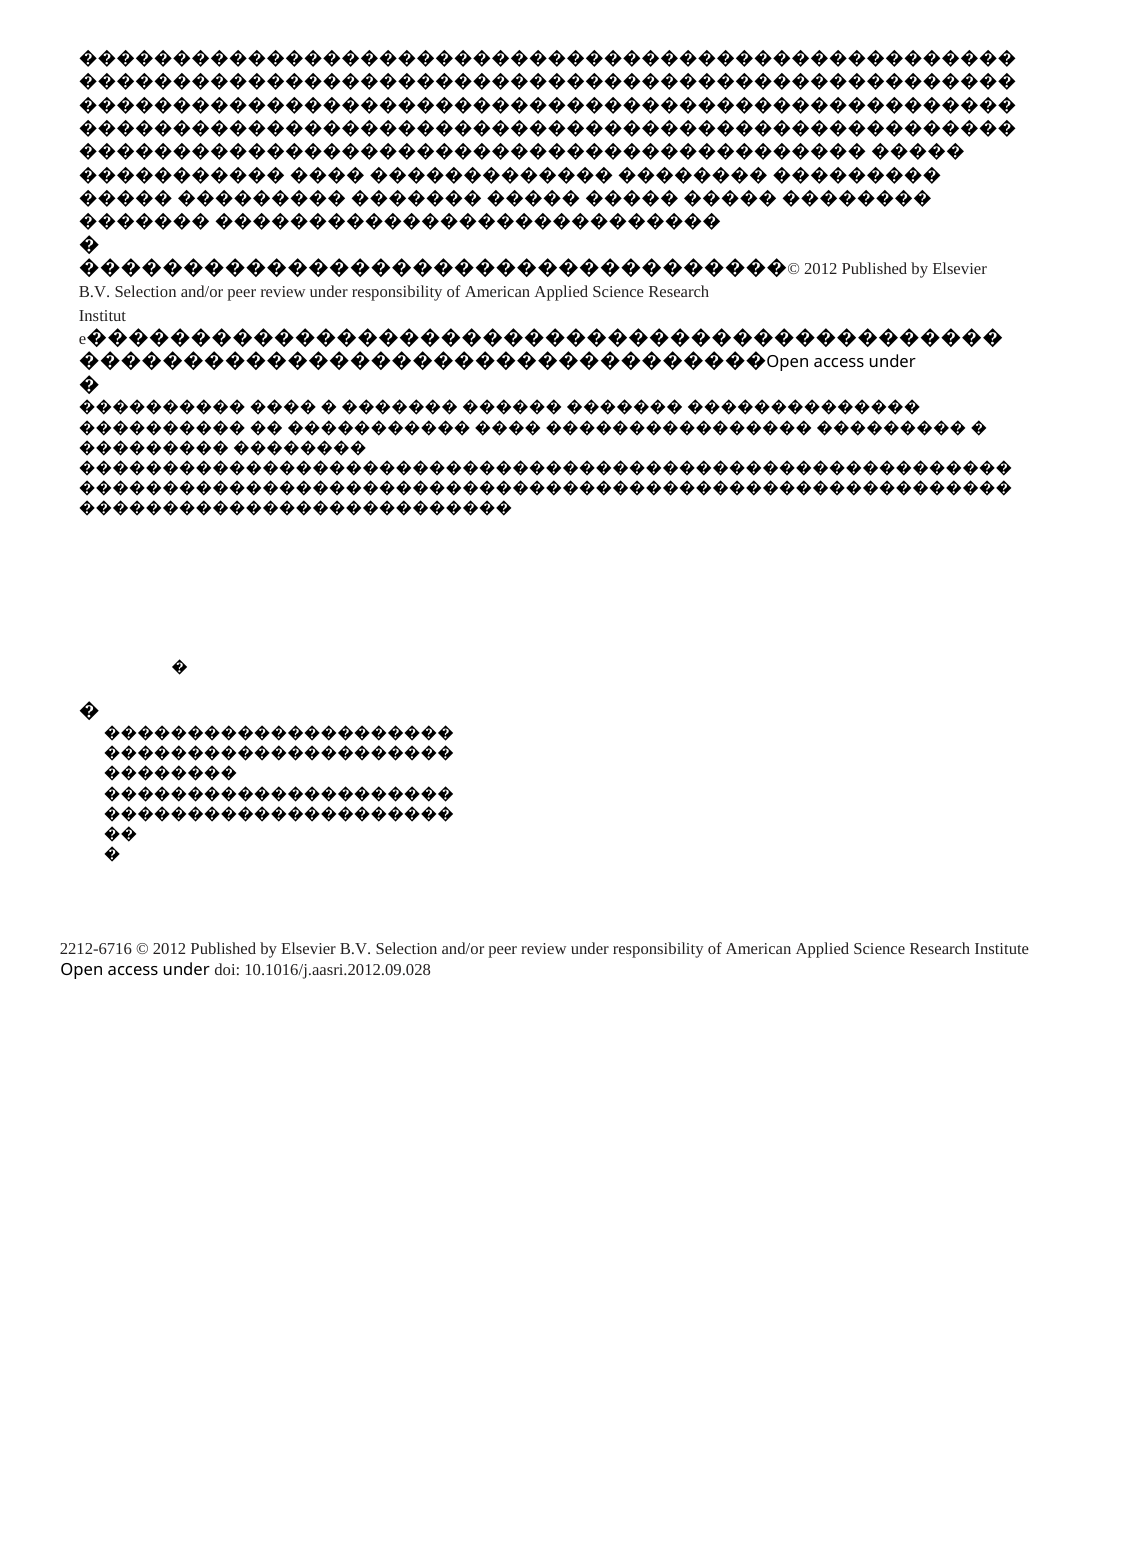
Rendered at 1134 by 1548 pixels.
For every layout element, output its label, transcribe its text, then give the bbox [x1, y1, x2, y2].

text 2212-6716 © 2012 Published by Elsevier B.V. Selection and/or peer review under responsibility of American Applied Science Research Institute Open access under doi: 10.1016/j.aasri.2012.09.028 [59, 937, 1031, 980]
text � �������������������������������������������������� �������������������������������������������� � [79, 698, 461, 863]
text � [171, 658, 1061, 676]
text � ���������� ���� � ������� ������ ������� �������������� ���������� �� ����������� ���� ���������������� ��������� � ��������� �������� ������������������������������������������������������������������������������������������������������������������������������������������ [79, 372, 1016, 517]
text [72, 46, 1016, 372]
